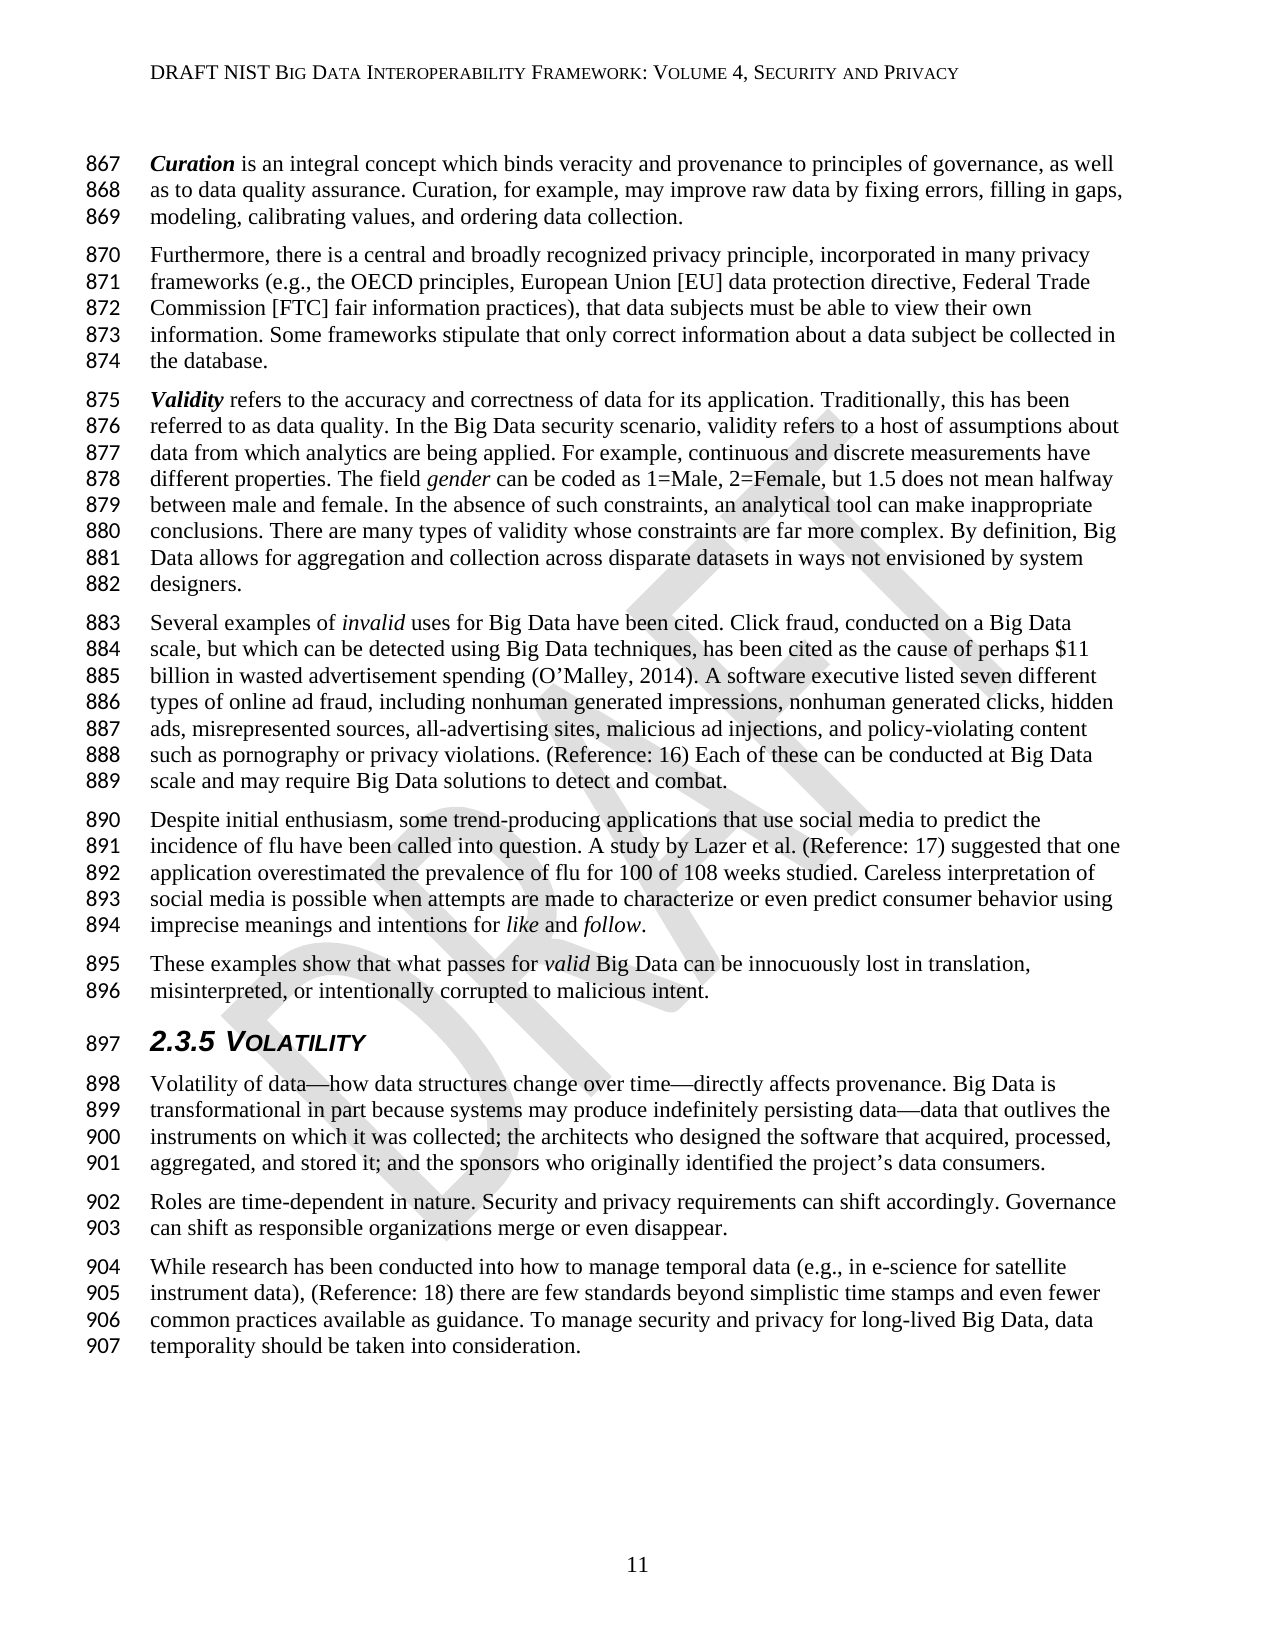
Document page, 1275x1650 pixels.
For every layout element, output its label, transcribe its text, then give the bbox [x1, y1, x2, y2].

text Despite initial enthusiasm, some trend-producing applications that use social media to predict the incidence of flu have been called into question. A study by Lazer et al. (Reference: 17) suggested that one application overestimated the prevalence of flu for 100 of 108 weeks studied. Careless interpretation of social media is possible when attempts are made to characterize or even predict consumer behavior using imprecise meanings and intentions for like and follow. [150, 806, 1125, 938]
text Curation is an integral concept which binds veracity and provenance to principles of governance, as well as to data quality assurance. Curation, for example, may improve raw data by fixing errors, filling in gaps, modeling, calibrating values, and ordering data collection. [150, 150, 1125, 229]
text Furthermore, there is a central and broadly recognized privacy principle, incorporated in many privacy frameworks (e.g., the OECD principles, European Union [EU] data protection directive, Federal Trade Commission [FTC] fair information practices), that data subjects must be able to view their own information. Some frameworks stipulate that only correct information about a data subject be collected in the database. [150, 242, 1125, 373]
subtitle Volatility [150, 1024, 1125, 1057]
text Several examples of invalid uses for Big Data have been cited. Click fraud, conducted on a Big Data scale, but which can be detected using Big Data techniques, has been cited as the cause of perhaps $11 billion in wasted advertisement spending (O’Malley, 2014). A software executive listed seven different types of online ad fraud, including nonhuman generated impressions, nonhuman generated clicks, hidden ads, misrepresented sources, all-advertising sites, malicious ad injections, and policy-violating content such as pornography or privacy violations. (Reference: 16) Each of these can be conducted at Big Data scale and may require Big Data solutions to detect and combat. [150, 609, 1125, 794]
text Volatility of data—how data structures change over time—directly affects provenance. Big Data is transformational in part because systems may produce indefinitely persisting data—data that outlives the instruments on which it was collected; the architects who designed the software that acquired, processed, aggregated, and stored it; and the sponsors who originally identified the project’s data consumers. [150, 1070, 1125, 1175]
text These examples show that what passes for valid Big Data can be innocuously lost in translation, misinterpreted, or intentionally corrupted to malicious intent. [150, 950, 1125, 1003]
text Validity refers to the accuracy and correctness of data for its application. Traditionally, this has been referred to as data quality. In the Big Data security scenario, validity refers to a host of assumptions about data from which analytics are being applied. For example, continuous and discrete measurements have different properties. The field gender can be coded as 1=Male, 2=Female, but 1.5 does not mean halfway between male and female. In the absence of such constraints, an analytical tool can make inappropriate conclusions. There are many types of validity whose constraints are far more complex. By definition, Big Data allows for aggregation and collection across disparate datasets in ways not envisioned by system designers. [150, 386, 1125, 597]
text Roles are time-dependent in nature. Security and privacy requirements can shift accordingly. Governance can shift as responsible organizations merge or even disappear. [150, 1188, 1125, 1241]
text While research has been conducted into how to manage temporal data (e.g., in e-science for satellite instrument data), (Reference: 18) there are few standards beyond simplistic time stamps and even fewer common practices available as guidance. To manage security and privacy for long-lived Big Data, data temporality should be taken into consideration. [150, 1253, 1125, 1358]
